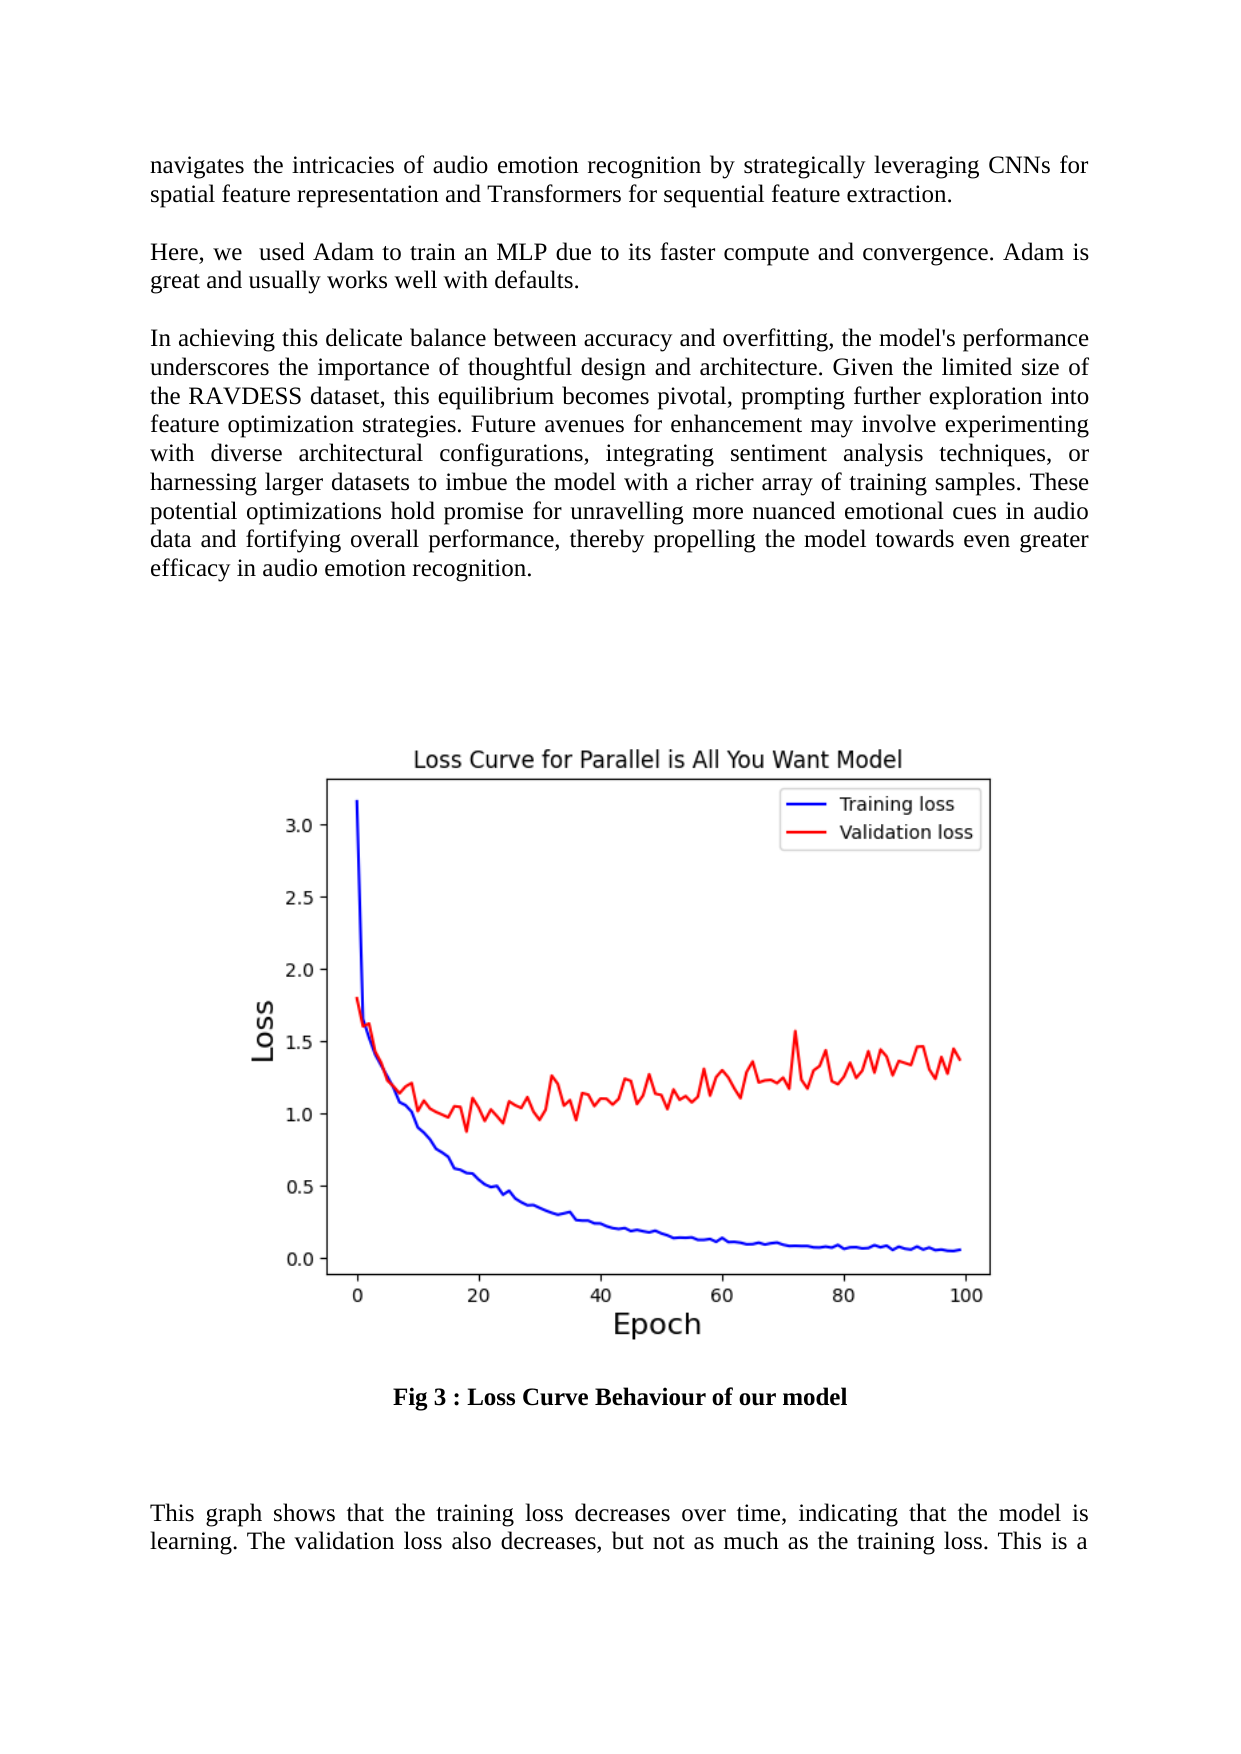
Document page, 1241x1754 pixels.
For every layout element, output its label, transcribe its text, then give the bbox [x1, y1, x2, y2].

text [150, 150, 1090, 207]
text Here, we used Adam to train an MLP due to its faster compute and convergence. Adam is great and usually works well with defaults. [150, 237, 1090, 294]
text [150, 1498, 1090, 1555]
text Fig 3 : Loss Curve Behaviour of our model [150, 1382, 1090, 1411]
text In achieving this delicate balance between accuracy and overfitting, the model's performance underscores the importance of thoughtful design and architecture. Given the limited size of the RAVDESS dataset, this equilibrium becomes pivotal, prompting further exploration into feature optimization strategies. Future avenues for enhancement may involve experimenting with diverse architectural configurations, integrating sentiment analysis techniques, or harnessing larger datasets to imbue the model with a richer array of training samples. These potential optimizations hold promise for unravelling more nuanced emotional cues in audio data and fortifying overall performance, thereby propelling the model towards even greater efficacy in audio emotion recognition. [150, 323, 1090, 582]
picture [237, 736, 1003, 1353]
